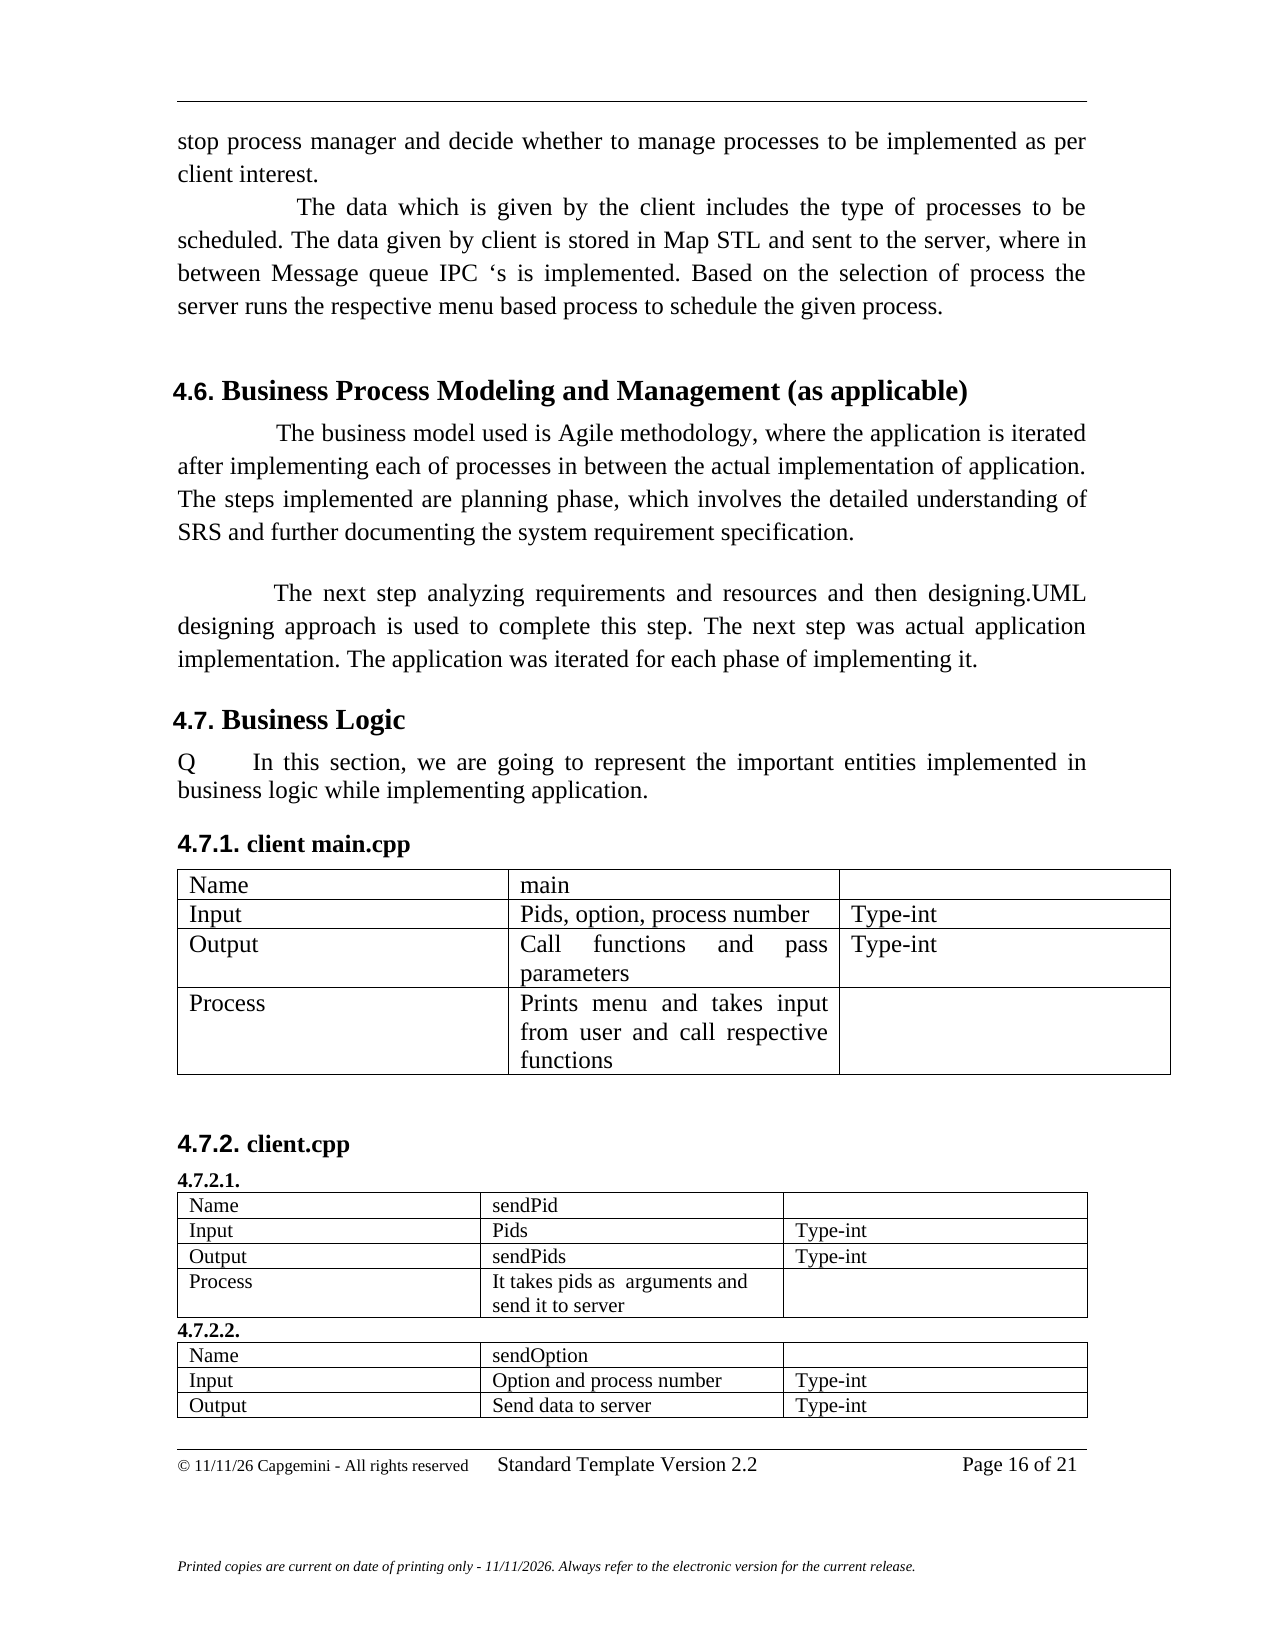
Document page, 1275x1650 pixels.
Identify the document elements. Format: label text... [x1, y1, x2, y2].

table_cell [840, 988, 1170, 1074]
table_cell Prints menu and takes input from user and call respective functions [509, 988, 839, 1074]
text 4.7.2.2. [177, 1318, 1087, 1342]
table_cell Type-int [840, 900, 1170, 928]
subtitle client main.cpp [177, 829, 1087, 858]
table_cell Pids [481, 1219, 783, 1242]
table_header [784, 1193, 1087, 1217]
text The data which is given by the client includes the type of processes to be scheduled. The data given by client is stored in Map STL and sent to the server, where in between Message queue IPC ‘s is implemented. Based on the selection of process the server runs the respective menu based process to schedule the given process. [177, 192, 1087, 320]
table_cell It takes pids as arguments and send it to server [481, 1269, 783, 1317]
table_cell Output [178, 929, 508, 987]
table_cell Process [178, 988, 508, 1074]
table_header Name [178, 1343, 480, 1367]
table_cell Process [178, 1269, 480, 1317]
table_cell Output [178, 1244, 480, 1268]
table_header [784, 1343, 1087, 1367]
table_cell Pids, option, process number [509, 900, 839, 928]
table_cell Type-int [784, 1368, 1087, 1392]
table_header main [509, 870, 839, 898]
table_cell Option and process number [481, 1368, 783, 1392]
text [177, 126, 1087, 188]
table_cell Output [178, 1393, 480, 1417]
table_cell [784, 1269, 1087, 1317]
text The next step analyzing requirements and resources and then designing.UML designing approach is used to complete this step. The next step was actual application implementation. The application was iterated for each phase of implementing it. [177, 578, 1087, 673]
text 4.7.2.1. [177, 1168, 1087, 1192]
subtitle client.cpp [177, 1129, 1087, 1158]
text The business model used is Agile methodology, where the application is iterated after implementing each of processes in between the actual implementation of application. The steps implemented are planning phase, which involves the detailed understanding of SRS and further documenting the system requirement specification. [177, 418, 1087, 546]
table_cell Input [178, 1368, 480, 1392]
subtitle Business Logic [173, 702, 1087, 736]
table_cell Type-int [784, 1244, 1087, 1268]
table_cell sendPids [481, 1244, 783, 1268]
table_cell Input [178, 900, 508, 928]
table_cell Type-int [784, 1393, 1087, 1417]
table_cell Send data to server [481, 1393, 783, 1417]
table_header [840, 870, 1170, 898]
table_header sendOption [481, 1343, 783, 1367]
table_header Name [178, 870, 508, 898]
subtitle Business Process Modeling and Management (as applicable) [173, 373, 1087, 407]
table_header sendPid [481, 1193, 783, 1217]
table_cell Type-int [840, 929, 1170, 987]
table_cell Type-int [784, 1219, 1087, 1242]
table_cell Input [178, 1219, 480, 1242]
table_header Name [178, 1193, 480, 1217]
table_cell Call functions and pass parameters [509, 929, 839, 987]
text Q In this section, we are going to represent the important entities implemented in business logic while implementing application. [177, 747, 1087, 804]
